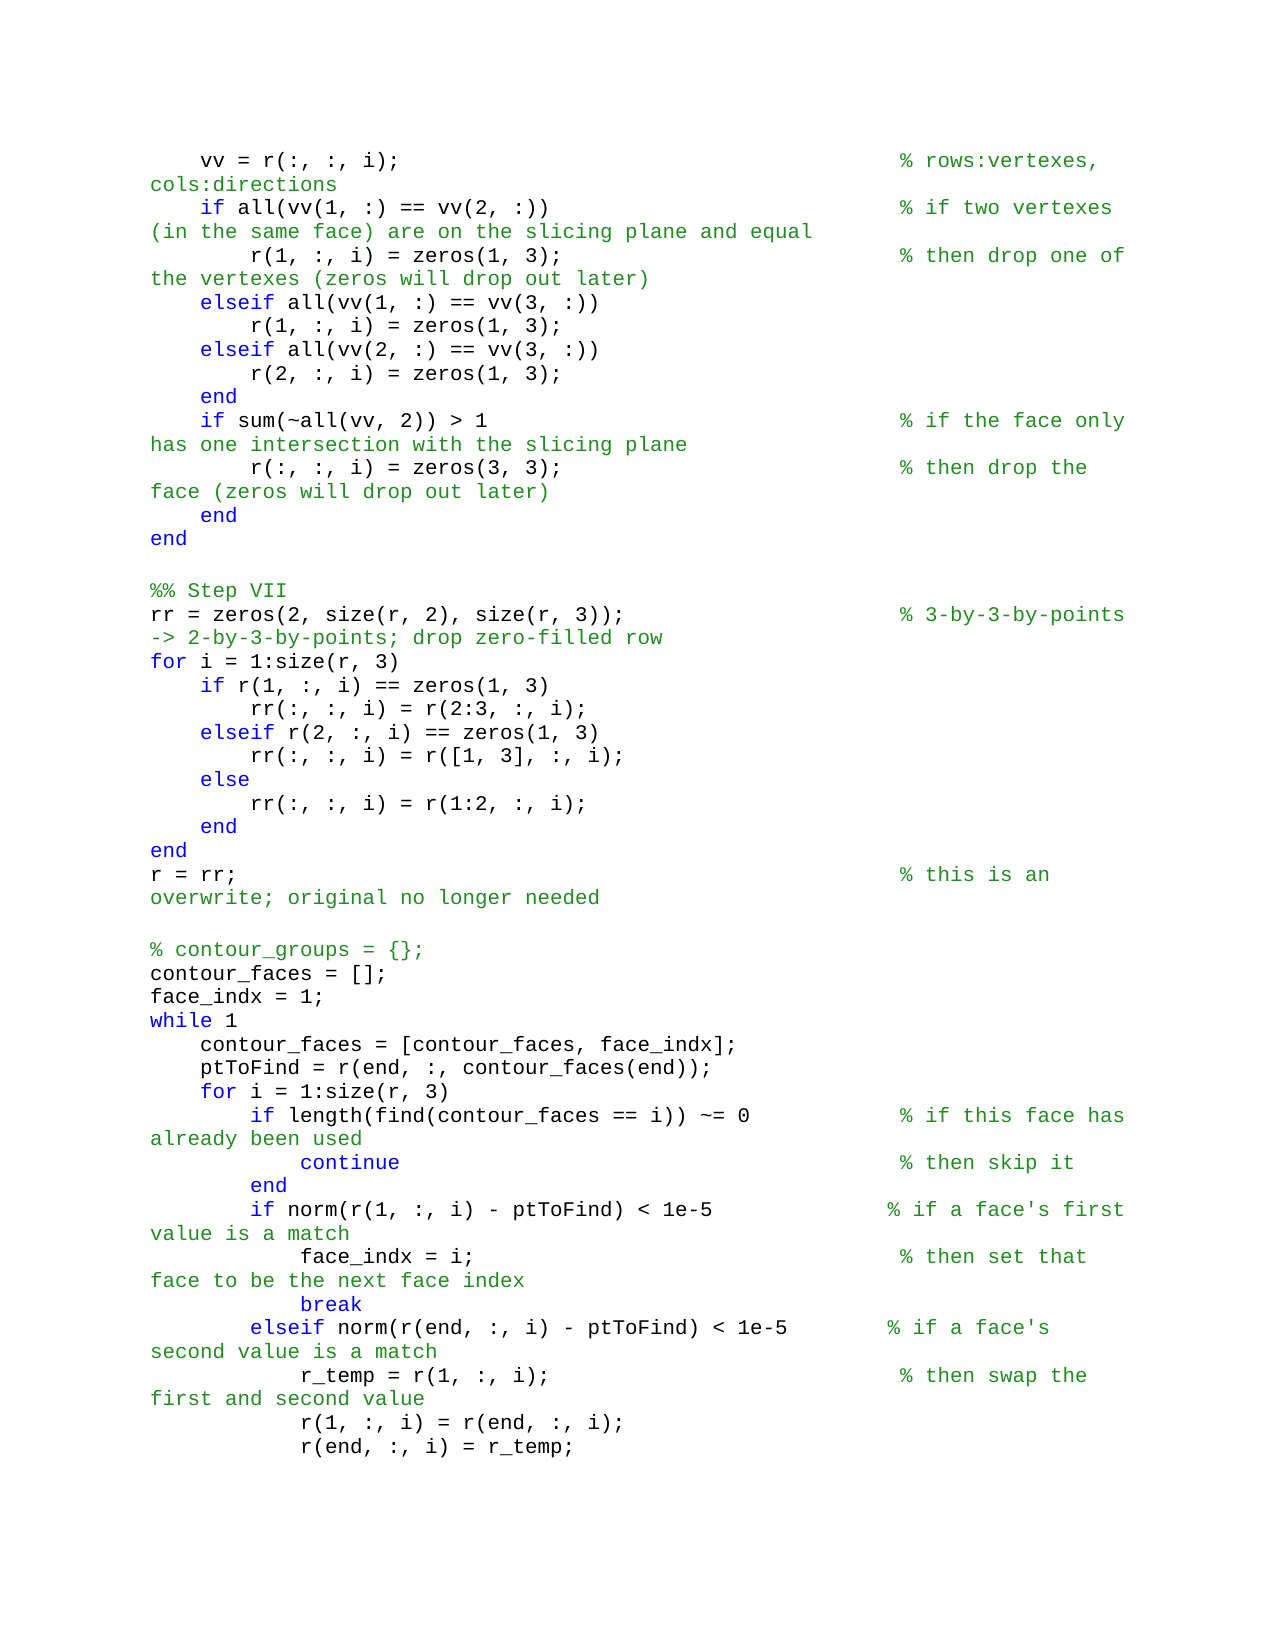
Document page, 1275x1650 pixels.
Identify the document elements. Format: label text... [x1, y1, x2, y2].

text rr(:, :, i) = r(2:3, :, i); [150, 698, 1125, 722]
text r(1, :, i) = zeros(1, 3); % then drop one of the vertexes (zeros will drop out later) [150, 244, 1125, 292]
text face_indx = 1; [150, 986, 1125, 1010]
text r_temp = r(1, :, i); % then swap the first and second value [150, 1365, 1125, 1412]
text elseif all(vv(2, :) == vv(3, :)) [150, 339, 1125, 363]
text for i = 1:size(r, 3) [150, 651, 1125, 674]
text if sum(~all(vv, 2)) > 1 % if the face only has one intersection with the slicing plane [150, 410, 1125, 457]
text while 1 [150, 1010, 1125, 1034]
text elseif all(vv(1, :) == vv(3, :)) [150, 292, 1125, 316]
text end [150, 816, 1125, 840]
text elseif r(2, :, i) == zeros(1, 3) [150, 722, 1125, 746]
text else [150, 769, 1125, 793]
text end [150, 505, 1125, 528]
text end [150, 386, 1125, 410]
text face_indx = i; % then set that face to be the next face index [150, 1246, 1125, 1294]
text break [150, 1294, 1125, 1317]
text for i = 1:size(r, 3) [150, 1081, 1125, 1104]
text if r(1, :, i) == zeros(1, 3) [150, 674, 1125, 698]
text r(end, :, i) = r_temp; [150, 1436, 1125, 1459]
text % contour_groups = {}; [150, 939, 1125, 963]
text continue % then skip it [150, 1152, 1125, 1176]
text rr(:, :, i) = r([1, 3], :, i); [150, 746, 1125, 769]
text rr = zeros(2, size(r, 2), size(r, 3)); % 3-by-3-by-points -> 2-by-3-by-points; drop zero-filled row [150, 604, 1125, 651]
text r(2, :, i) = zeros(1, 3); [150, 363, 1125, 386]
text r(1, :, i) = r(end, :, i); [150, 1412, 1125, 1436]
text ptToFind = r(end, :, contour_faces(end)); [150, 1057, 1125, 1081]
text contour_faces = []; [150, 963, 1125, 986]
text end [150, 528, 1125, 552]
text vv = r(:, :, i); % rows:vertexes, cols:directions [150, 150, 1125, 197]
text r(1, :, i) = zeros(1, 3); [150, 316, 1125, 339]
text if norm(r(1, :, i) - ptToFind) < 1e-5 % if a face's first value is a match [150, 1199, 1125, 1246]
text elseif norm(r(end, :, i) - ptToFind) < 1e-5 % if a face's second value is a match [150, 1317, 1125, 1365]
text r = rr; % this is an overwrite; original no longer needed [150, 864, 1125, 911]
text if all(vv(1, :) == vv(2, :)) % if two vertexes (in the same face) are on the slicing plane and equal [150, 197, 1125, 244]
text end [150, 1176, 1125, 1199]
text contour_faces = [contour_faces, face_indx]; [150, 1034, 1125, 1057]
text rr(:, :, i) = r(1:2, :, i); [150, 793, 1125, 816]
text if length(find(contour_faces == i)) ~= 0 % if this face has already been used [150, 1104, 1125, 1152]
text end [150, 840, 1125, 864]
text r(:, :, i) = zeros(3, 3); % then drop the face (zeros will drop out later) [150, 457, 1125, 505]
text %% Step VII [150, 580, 1125, 604]
